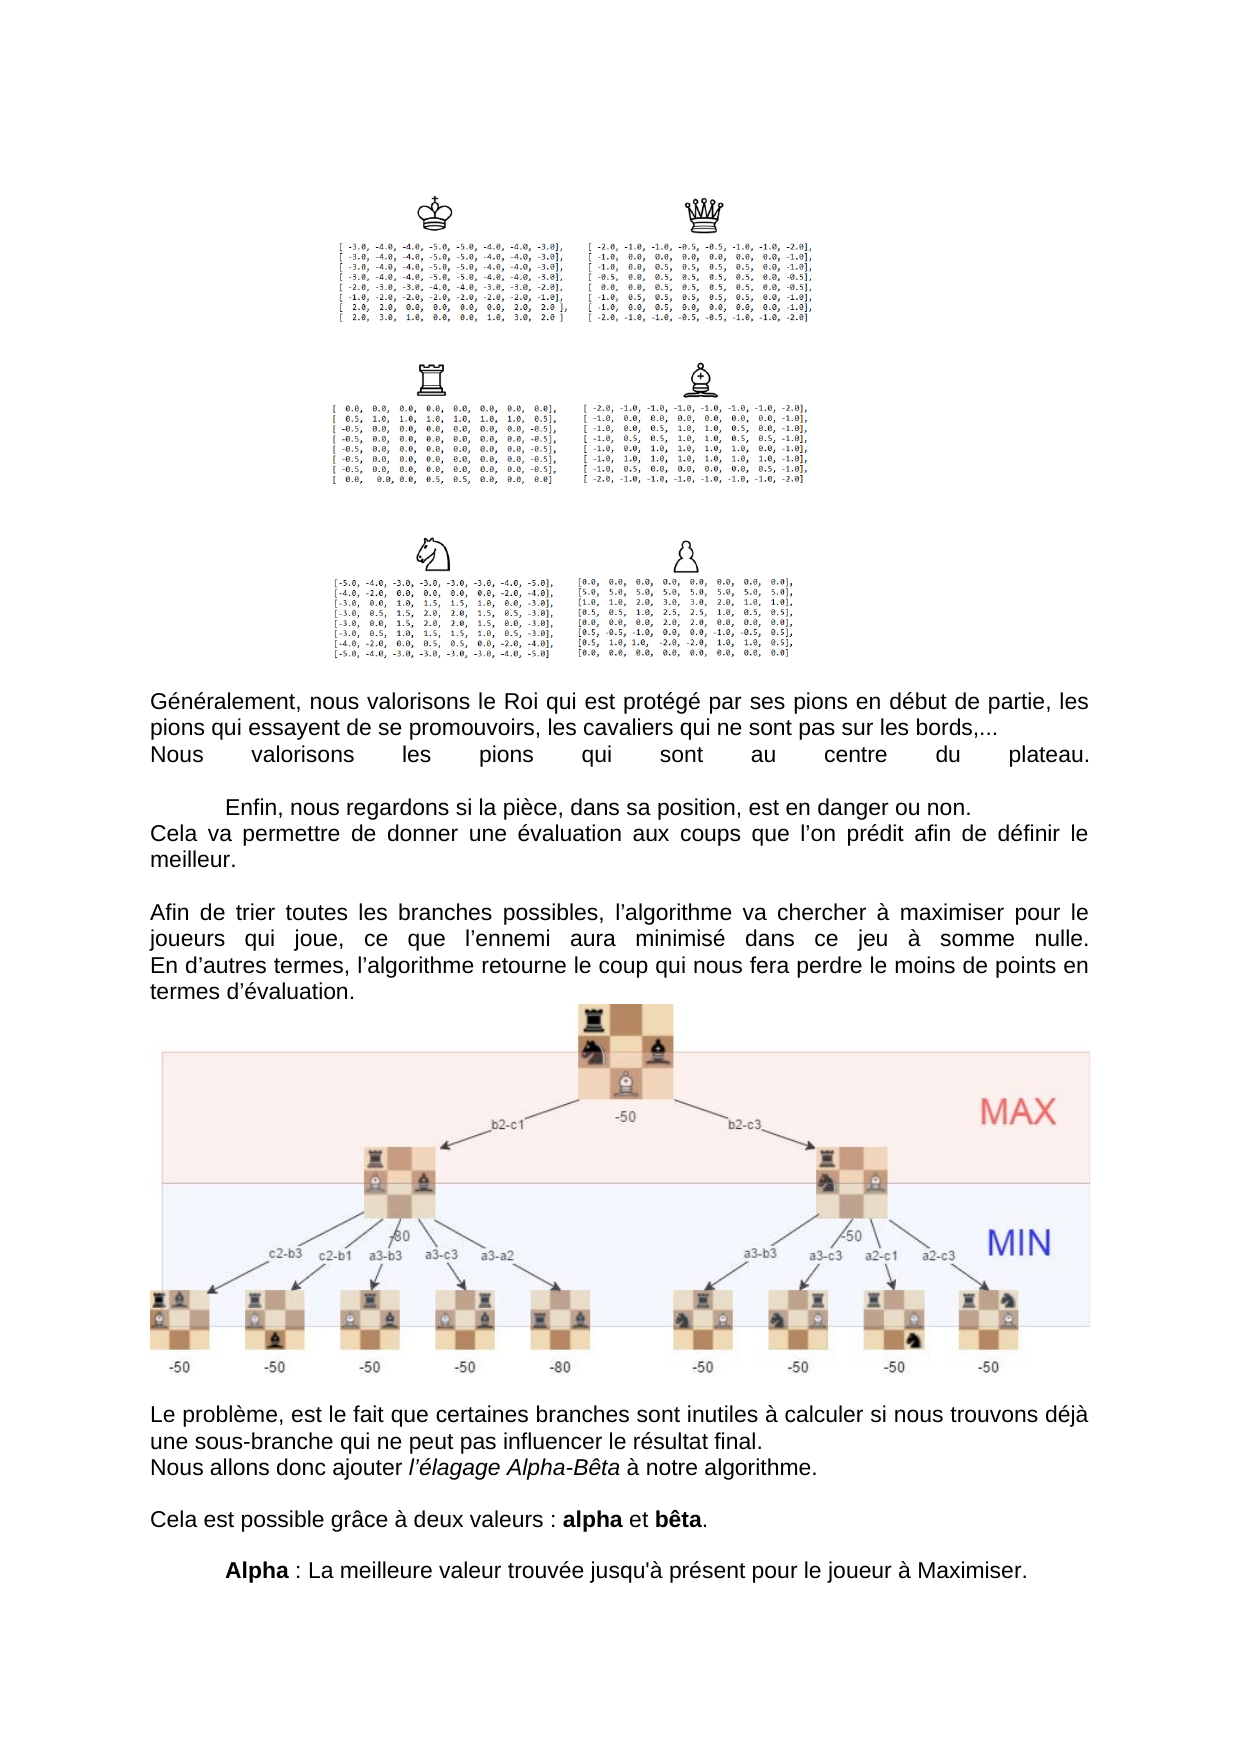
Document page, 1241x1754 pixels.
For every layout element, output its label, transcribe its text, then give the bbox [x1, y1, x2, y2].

text Cela est possible grâce à deux valeurs : alpha et bêta. [150, 1506, 1090, 1532]
text Nous valorisons les pions qui sont au centre du plateau. Enfin, nous regardons si la pièce, dans sa position, est en danger ou non. [150, 741, 1090, 820]
picture [321, 184, 818, 670]
text Le problème, est le fait que certaines branches sont inutiles à calculer si nous trouvons déjà une sous-branche qui ne peut pas influencer le résultat final. [150, 1401, 1090, 1454]
text Cela va permettre de donner une évaluation aux coups que l’on prédit afin de définir le meilleur. Afin de trier toutes les branches possibles, l’algorithme va chercher à maximiser pour le joueurs qui joue, ce que l’ennemi aura minimisé dans ce jeu à somme nulle. En d’autres termes, l’algorithme retourne le coup qui nous fera perdre le moins de points en termes d’évaluation. [150, 820, 1090, 1004]
text Nous allons donc ajouter l’élagage Alpha-Bêta à notre algorithme. [150, 1454, 1090, 1481]
picture [150, 1004, 1091, 1376]
text Alpha : La meilleure valeur trouvée jusqu'à présent pour le joueur à Maximiser. [225, 1557, 1090, 1583]
